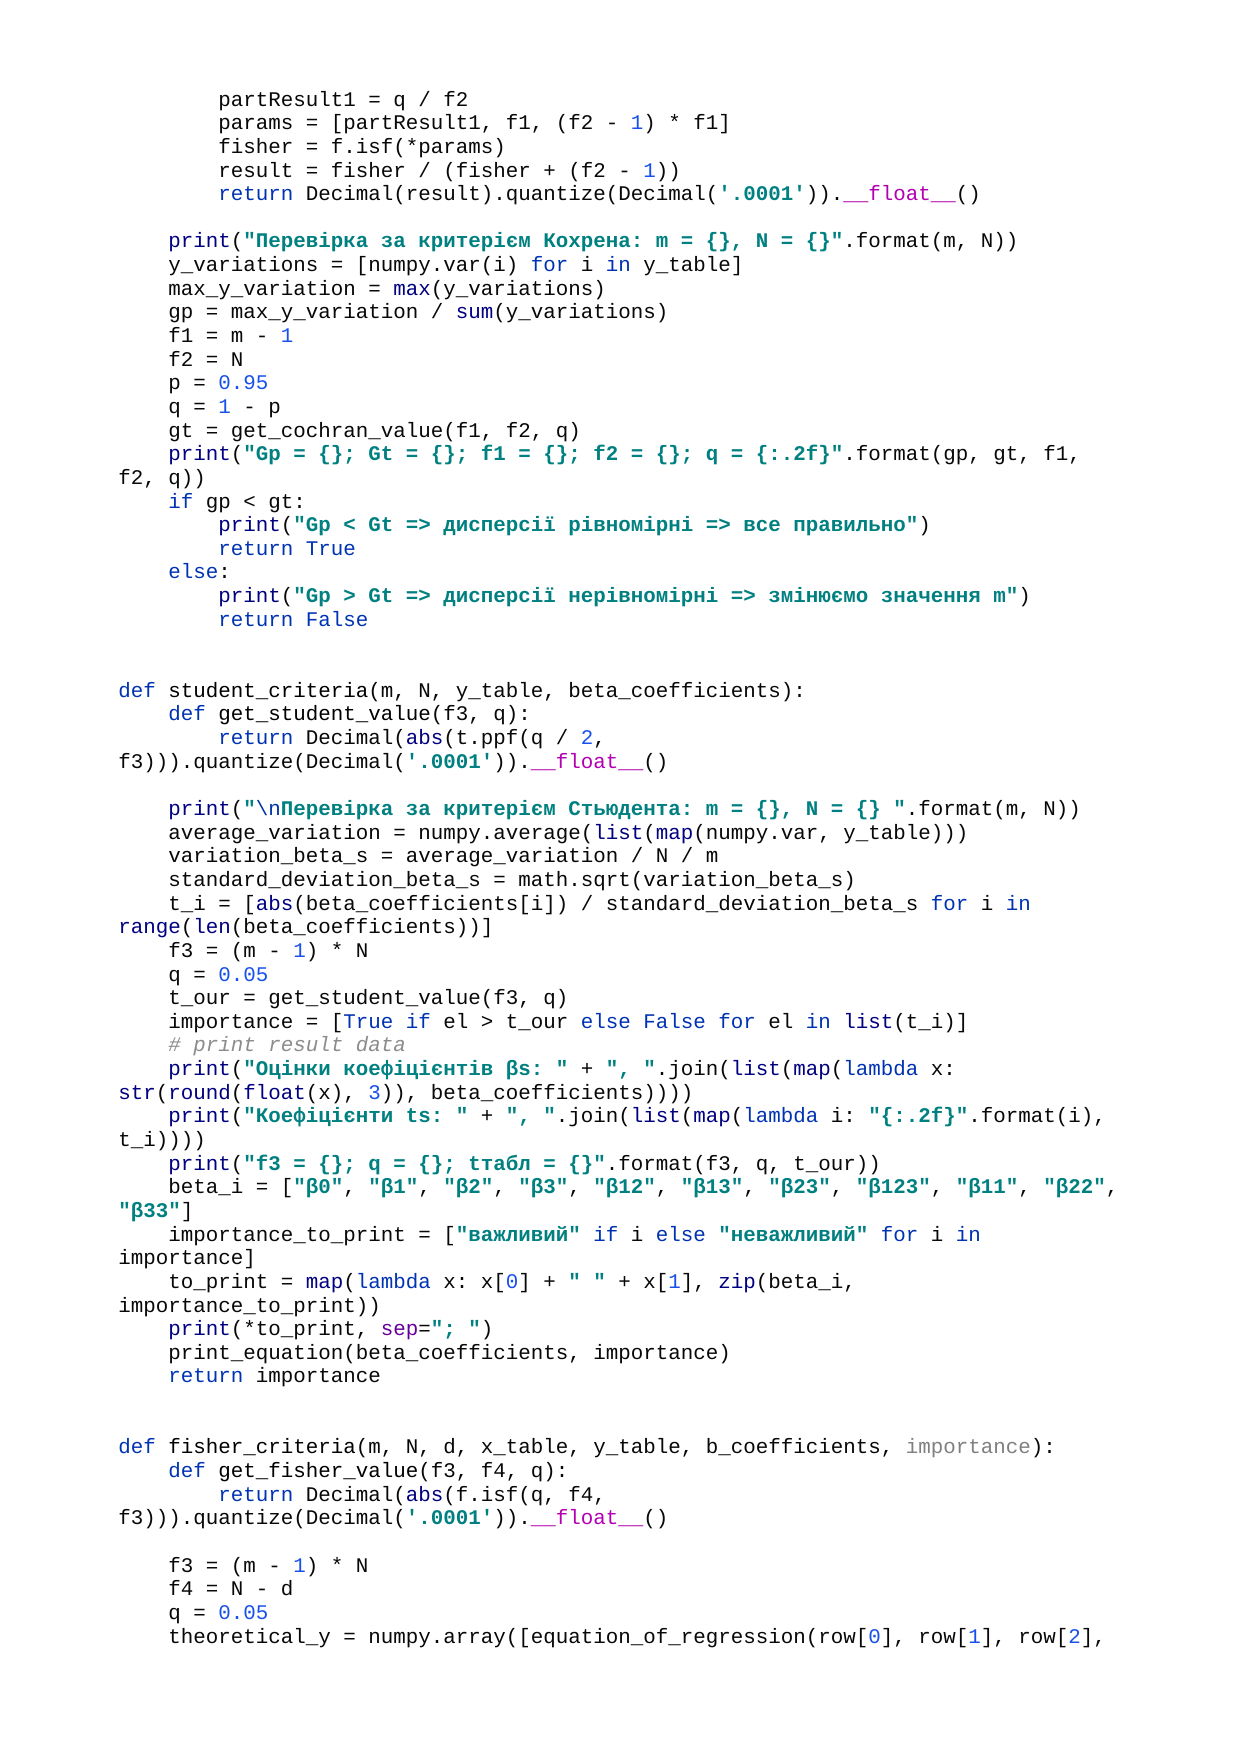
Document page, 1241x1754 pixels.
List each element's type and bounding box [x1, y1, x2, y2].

text [118, 89, 1129, 1649]
